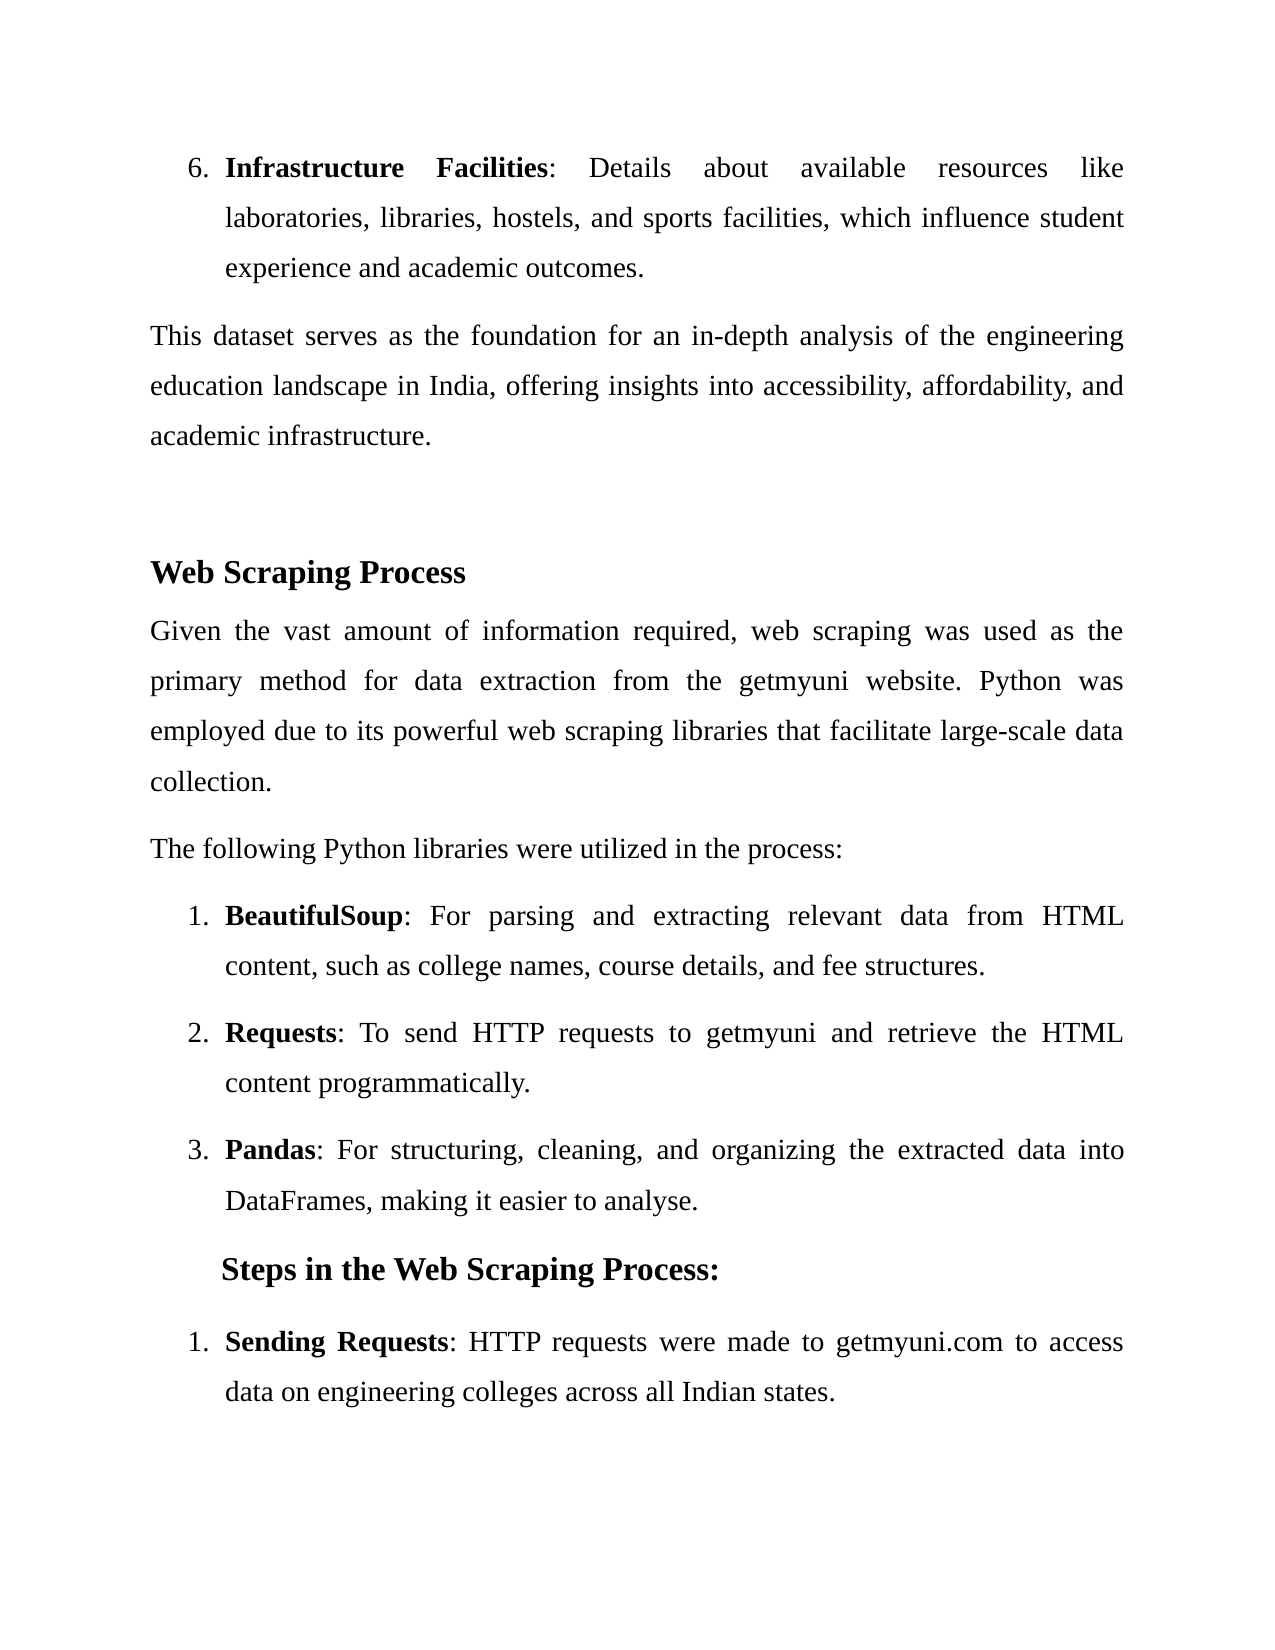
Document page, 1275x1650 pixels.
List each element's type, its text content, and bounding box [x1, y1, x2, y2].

text This dataset serves as the foundation for an in-depth analysis of the engineering education landscape in India, offering insights into accessibility, affordability, and academic infrastructure. [150, 318, 1125, 452]
list Infrastructure Facilities: Details about available resources like laboratories, libraries, hostels, and sports facilities, which influence student experience and academic outcomes. [187, 150, 1125, 284]
text Given the vast amount of information required, web scraping was used as the primary method for data extraction from the getmyuni website. Python was employed due to its powerful web scraping libraries that facilitate large-scale data collection. [150, 613, 1125, 797]
list Requests: To send HTTP requests to getmyuni and retrieve the HTML content programmatically. [187, 1015, 1125, 1099]
list Sending Requests: HTTP requests were made to getmyuni.com to access data on engineering colleges across all Indian states. [187, 1324, 1125, 1408]
text The following Python libraries were utilized in the process: [150, 831, 1125, 864]
list BeautifulSoup: For parsing and extracting relevant data from HTML content, such as college names, course details, and fee structures. [187, 898, 1125, 982]
list Pandas: For structuring, cleaning, and organizing the extracted data into DataFrames, making it easier to analyse. [187, 1132, 1125, 1216]
text Web Scraping Process [150, 552, 1125, 591]
text Steps in the Web Scraping Process: [187, 1250, 1125, 1288]
